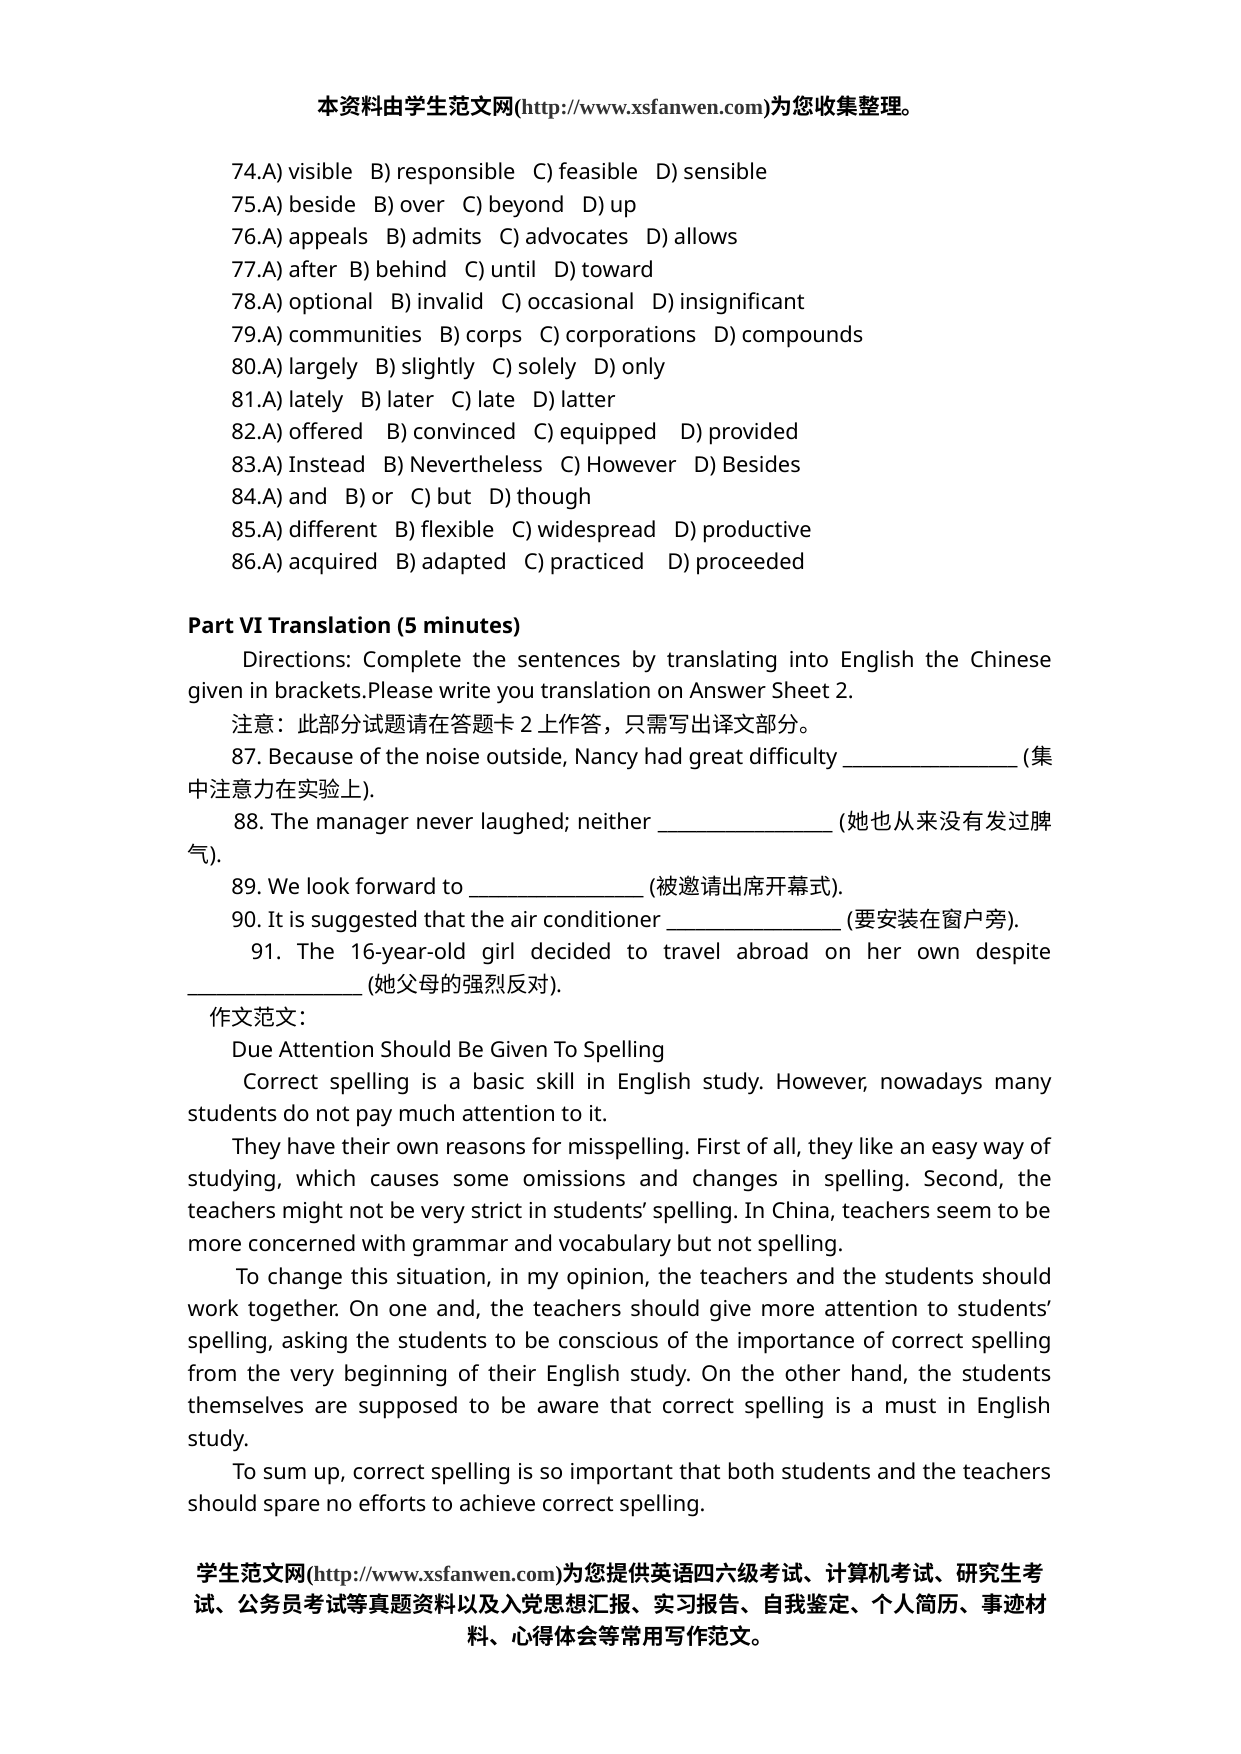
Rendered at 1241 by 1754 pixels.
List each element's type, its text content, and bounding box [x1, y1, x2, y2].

text Part VI Translation (5 minutes) Directions: Complete the sentences by translating into English the Chinese given in brackets.Please write you translation on Answer Sheet 2. 注意：此部分试题请在答题卡2上作答，只需写出译文部分。 87. Because of the noise outside, Nancy had great difficulty __________________ (集中注意力在实验上). 88. The manager never laughed; neither __________________ (她也从来没有发过脾气). 89. We look forward to __________________ (被邀请出席开幕式). 90. It is suggested that the air conditioner __________________ (要安装在窗户旁). 91. The 16-year-old girl decided to travel abroad on her own despite __________________ (她父母的强烈反对). [187, 609, 1053, 999]
text 作文范文： Due Attention Should Be Given To Spelling Correct spelling is a basic skill in English study. However, nowadays many students do not pay much attention to it. They have their own reasons for misspelling. First of all, they like an easy way of studying, which causes some omissions and changes in spelling. Second, the teachers might not be very strict in students’ spelling. In China, teachers seem to be more concerned with grammar and vocabulary but not spelling. To change this situation, in my opinion, the teachers and the students should work together. On one and, the teachers should give more attention to students’ spelling, asking the students to be conscious of the importance of correct spelling from the very beginning of their English study. On the other hand, the students themselves are supposed to be aware that correct spelling is a must in English study. To sum up, correct spelling is so important that both students and the teachers should spare no efforts to achieve correct spelling. [187, 999, 1053, 1552]
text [187, 154, 1053, 609]
